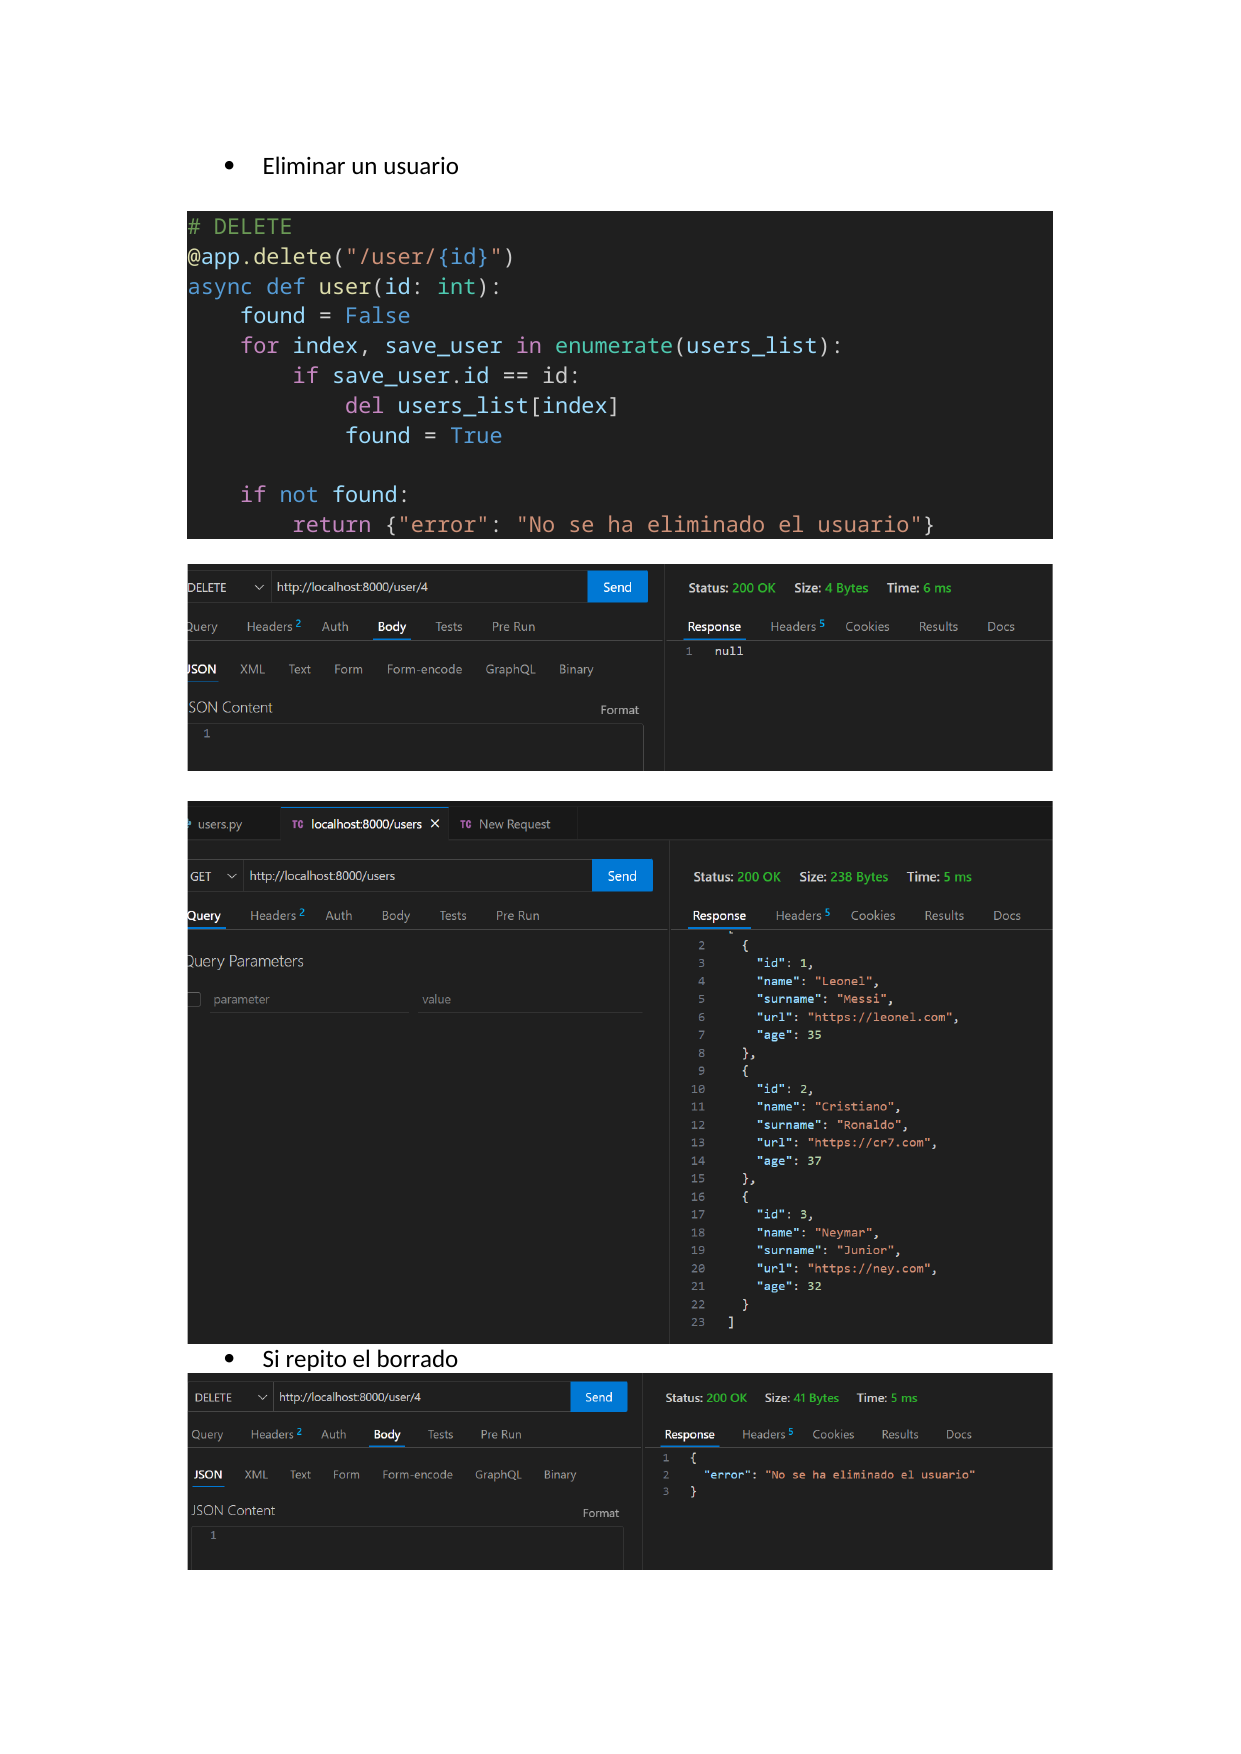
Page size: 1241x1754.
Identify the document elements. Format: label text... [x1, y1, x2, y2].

list Si repito el borrado [225, 1344, 1053, 1373]
text found = True [187, 419, 1053, 449]
text async def user(id: int): [187, 271, 1053, 300]
text @app.delete("/user/{id}") [187, 241, 1053, 271]
picture [187, 1373, 1053, 1570]
text del users_list[index] [187, 390, 1053, 419]
text # DELETE [187, 211, 1053, 241]
list Eliminar un usuario [225, 150, 1053, 181]
text if save_user.id == id: [187, 360, 1053, 390]
picture [187, 801, 1053, 1344]
text for index, save_user in enumerate(users_list): [187, 330, 1053, 360]
text found = False [187, 300, 1053, 330]
text return {"error": "No se ha eliminado el usuario"} [187, 509, 1053, 539]
text if not found: [187, 479, 1053, 509]
picture [187, 564, 1053, 771]
